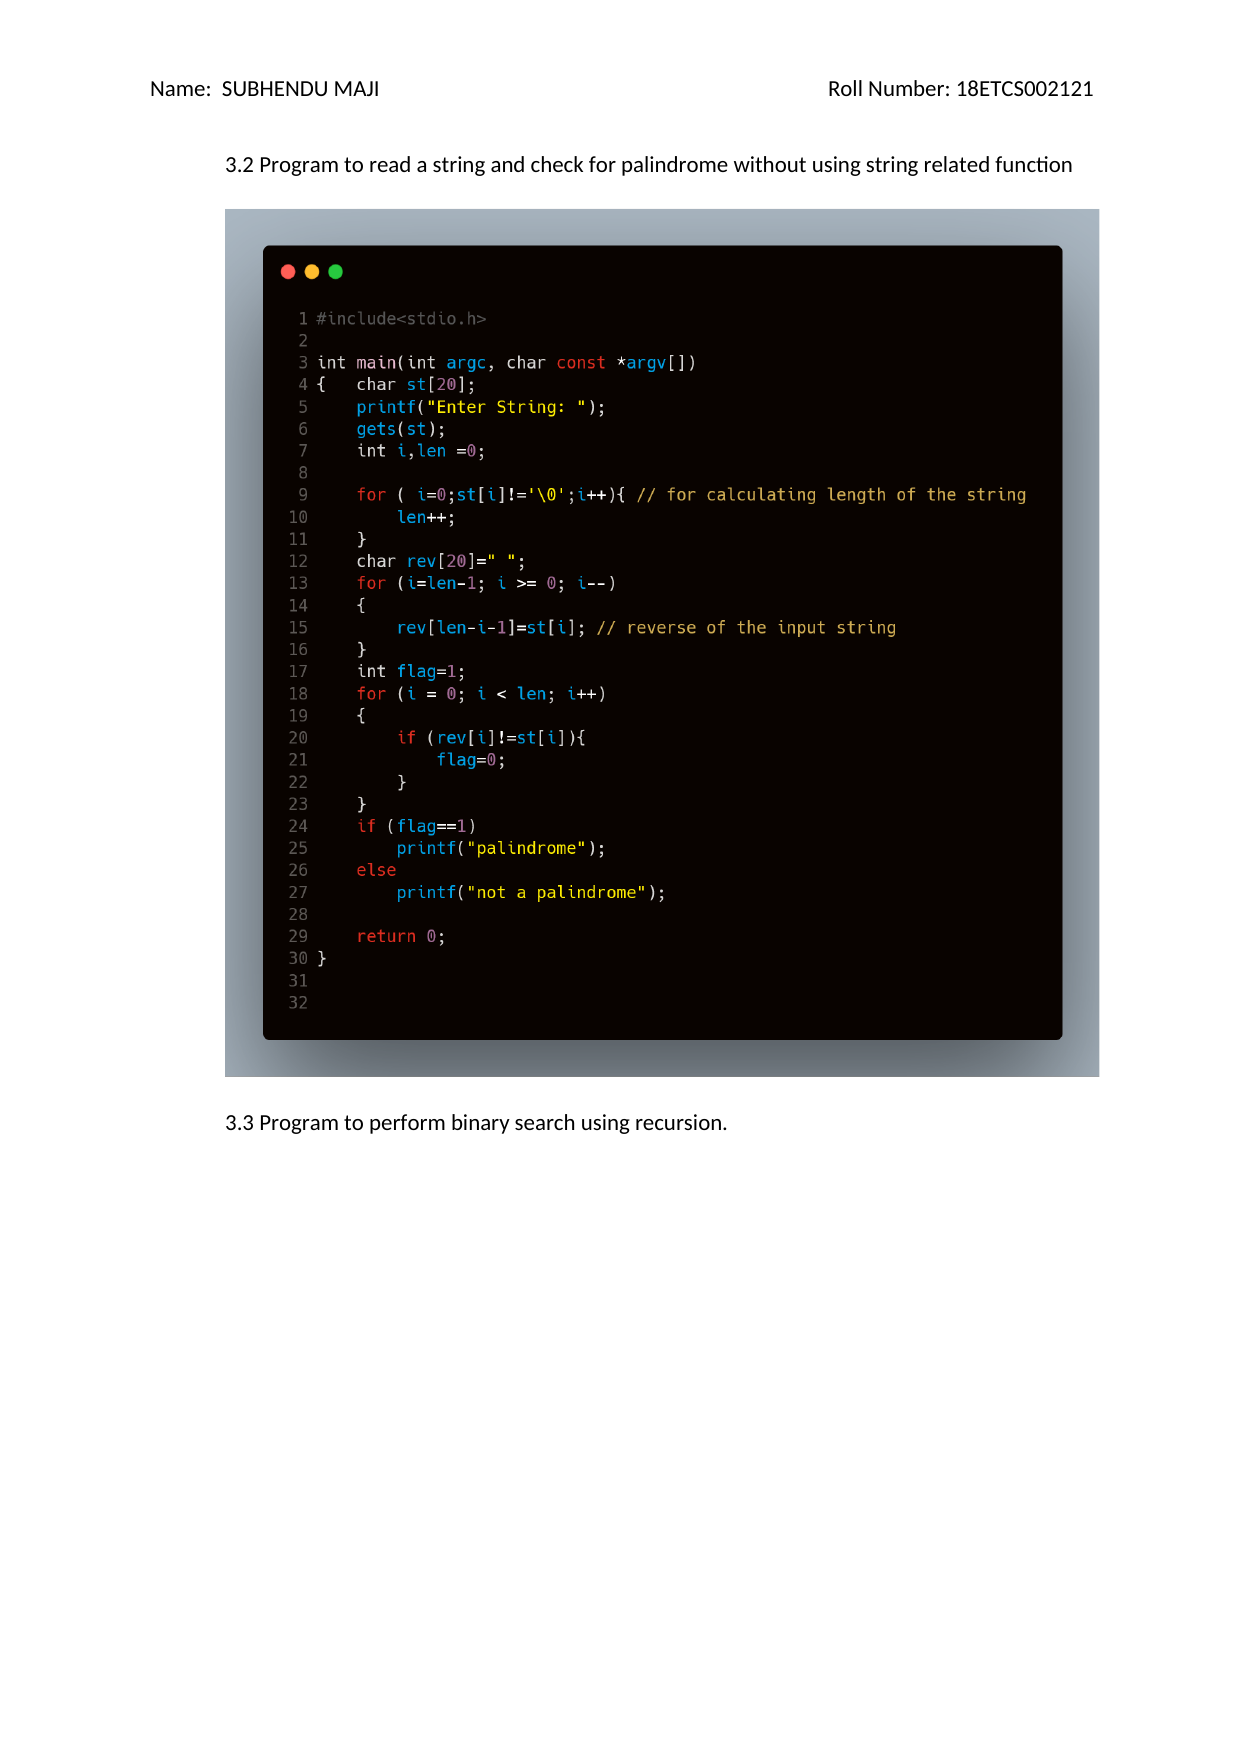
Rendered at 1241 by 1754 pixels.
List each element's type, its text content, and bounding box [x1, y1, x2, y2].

text 3.2 Program to read a string and check for palindrome without using string related function [225, 150, 1090, 178]
picture [225, 208, 1100, 1077]
text 3.3 Program to perform binary search using recursion. [225, 1108, 1090, 1136]
